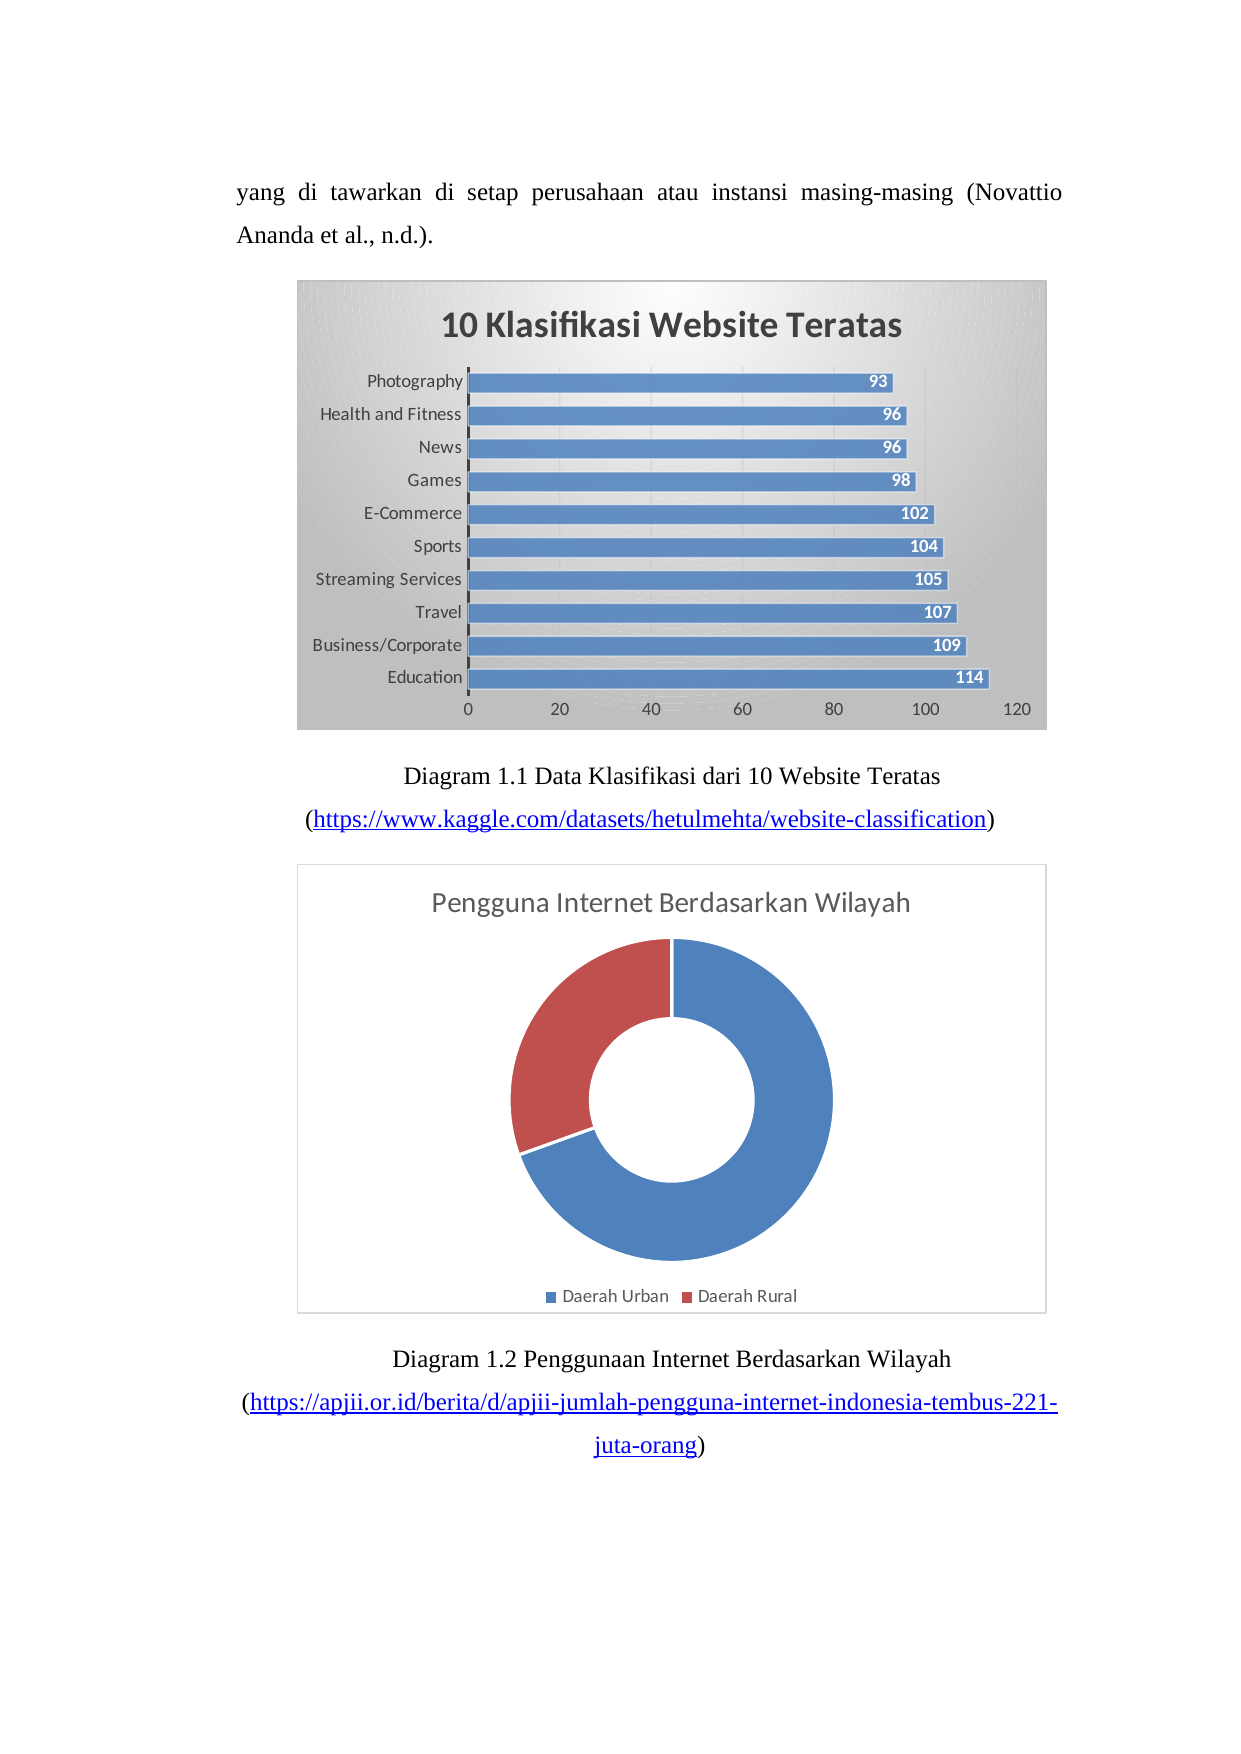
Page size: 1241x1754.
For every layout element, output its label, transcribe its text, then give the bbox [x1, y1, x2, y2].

text Diagram 1.1 Data Klasifikasi dari 10 Website Teratas (https://www.kaggle.com/datasets/hetulmehta/website-classification) [236, 761, 1063, 833]
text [236, 177, 1063, 249]
text Diagram 1.2 Penggunaan Internet Berdasarkan Wilayah (https://apjii.or.id/berita/d/apjii-jumlah-pengguna-internet-indonesia-tembus-221-juta-orang) [236, 1344, 1063, 1459]
